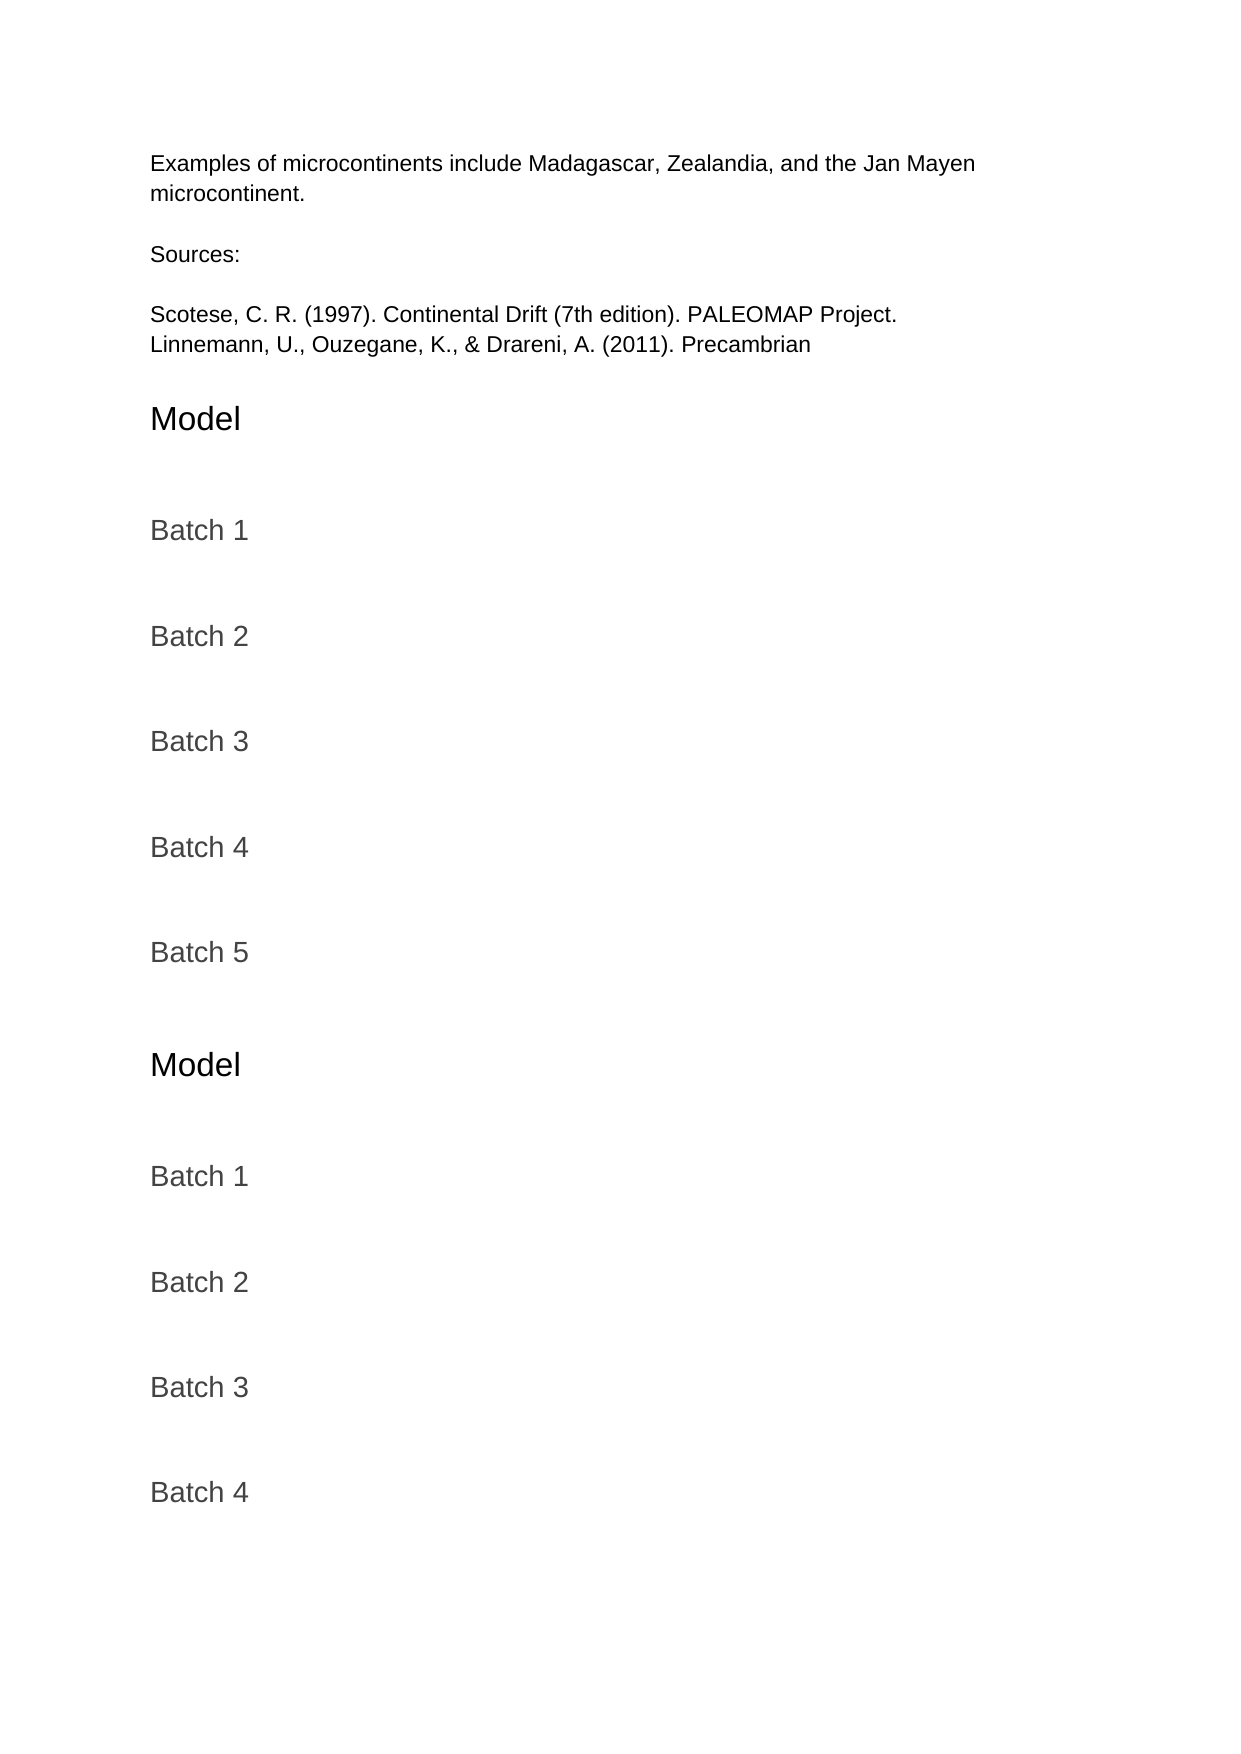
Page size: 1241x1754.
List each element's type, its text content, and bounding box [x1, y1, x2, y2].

subtitle Batch 3 [150, 724, 1090, 758]
subtitle Model [150, 399, 1090, 437]
subtitle Batch 3 [150, 1370, 1090, 1403]
subtitle Batch 4 [150, 1475, 1090, 1509]
text Examples of microcontinents include Madagascar, Zealandia, and the Jan Mayen microcontinent. [150, 150, 1090, 207]
subtitle Batch 1 [150, 513, 1090, 547]
subtitle Batch 1 [150, 1159, 1090, 1193]
subtitle Batch 2 [150, 619, 1090, 652]
subtitle Batch 2 [150, 1264, 1090, 1298]
text Linnemann, U., Ouzegane, K., & Drareni, A. (2011). Precambrian [150, 331, 1090, 358]
subtitle Model [150, 1045, 1090, 1083]
text Sources: [150, 241, 1090, 267]
subtitle Batch 5 [150, 935, 1090, 969]
subtitle Batch 4 [150, 830, 1090, 863]
text Scotese, C. R. (1997). Continental Drift (7th edition). PALEOMAP Project. [150, 301, 1090, 327]
